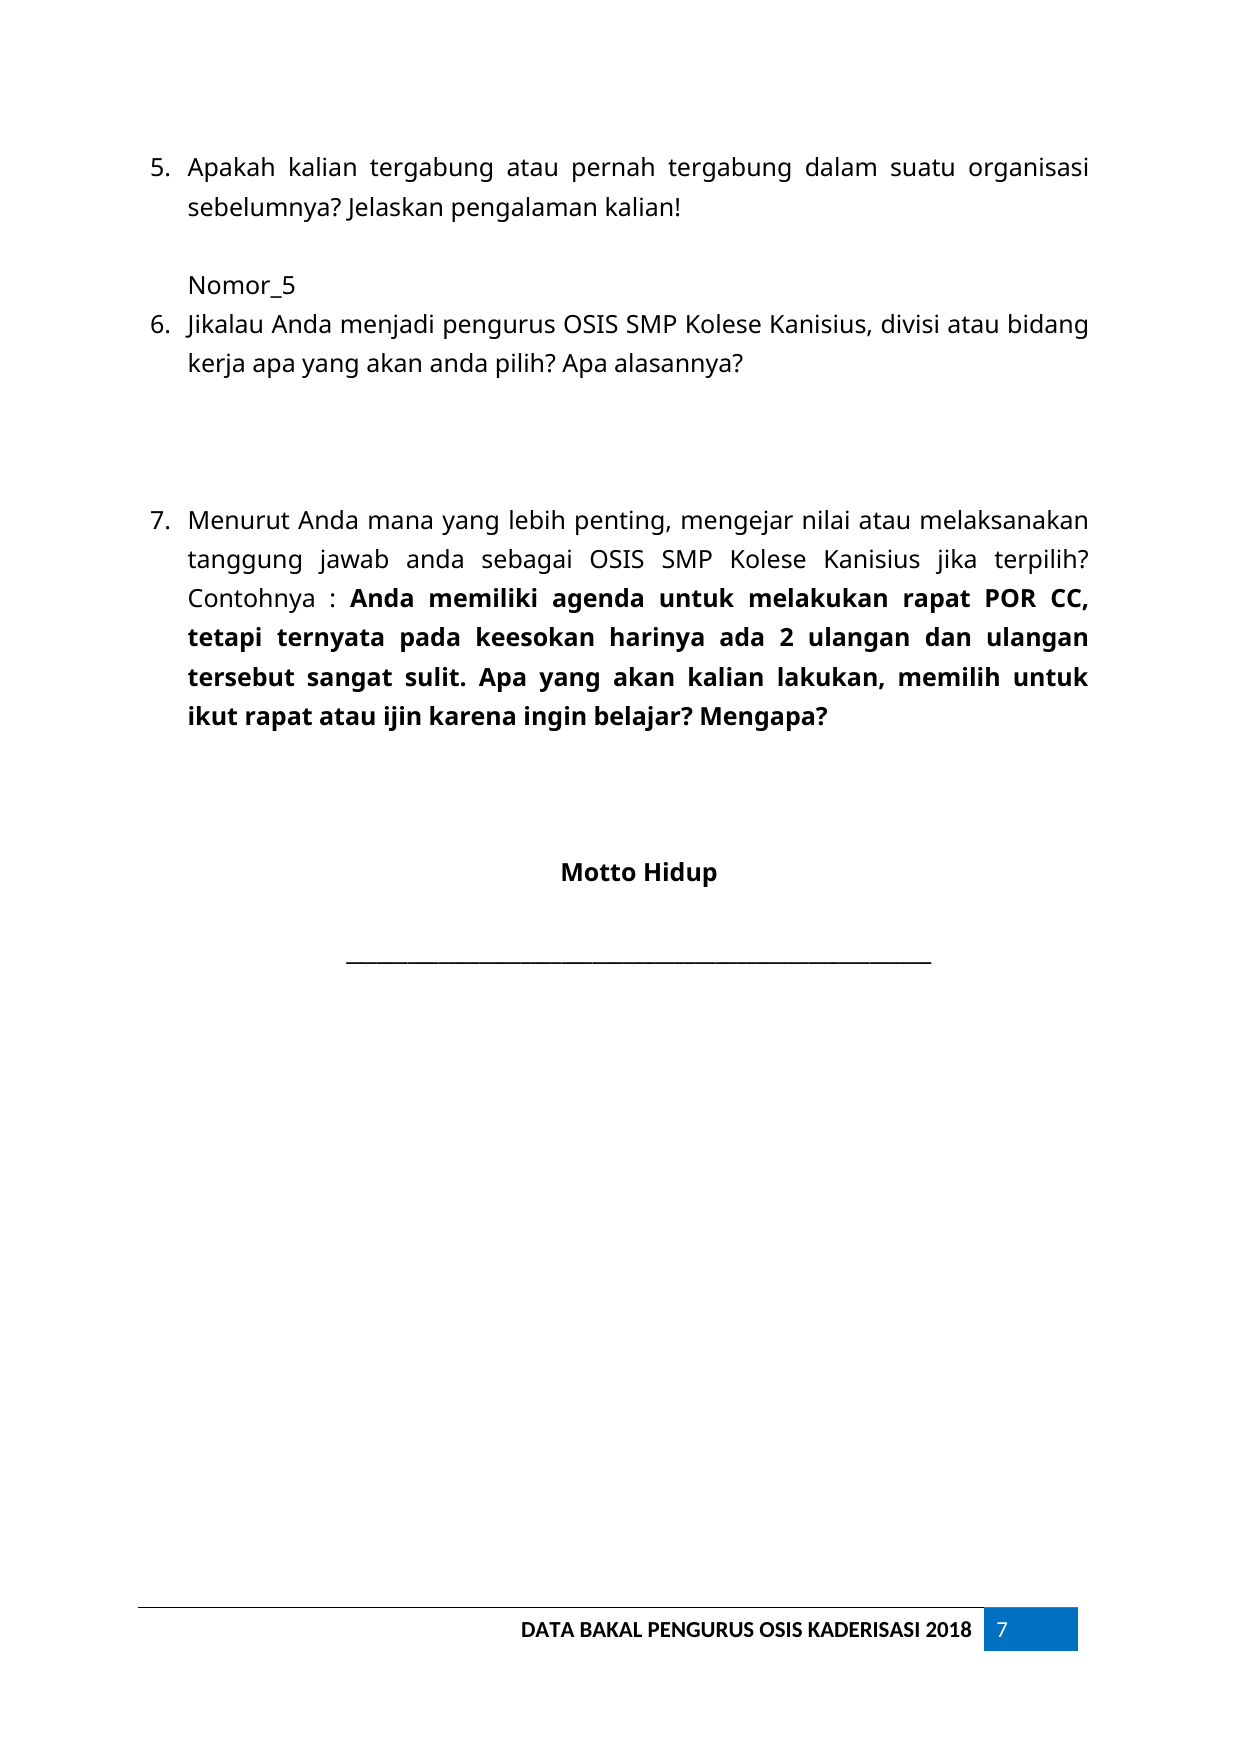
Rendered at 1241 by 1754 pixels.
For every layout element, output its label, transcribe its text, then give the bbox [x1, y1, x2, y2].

list Jikalau Anda menjadi pengurus OSIS SMP Kolese Kanisius, divisi atau bidang kerja apa yang akan anda pilih? Apa alasannya? [150, 307, 1090, 380]
list Nomor_5 [187, 267, 1090, 302]
list _________________________________________________________ [187, 933, 1090, 967]
list Motto Hidup [187, 855, 1090, 889]
list Menurut Anda mana yang lebih penting, mengejar nilai atau melaksanakan tanggung jawab anda sebagai OSIS SMP Kolese Kanisius jika terpilih? Contohnya : Anda memiliki agenda untuk melakukan rapat POR CC, tetapi ternyata pada keesokan harinya ada 2 ulangan dan ulangan tersebut sangat sulit. Apa yang akan kalian lakukan, memilih untuk ikut rapat atau ijin karena ingin belajar? Mengapa? [150, 502, 1090, 732]
list Apakah kalian tergabung atau pernah tergabung dalam suatu organisasi sebelumnya? Jelaskan pengalaman kalian! [150, 150, 1090, 223]
